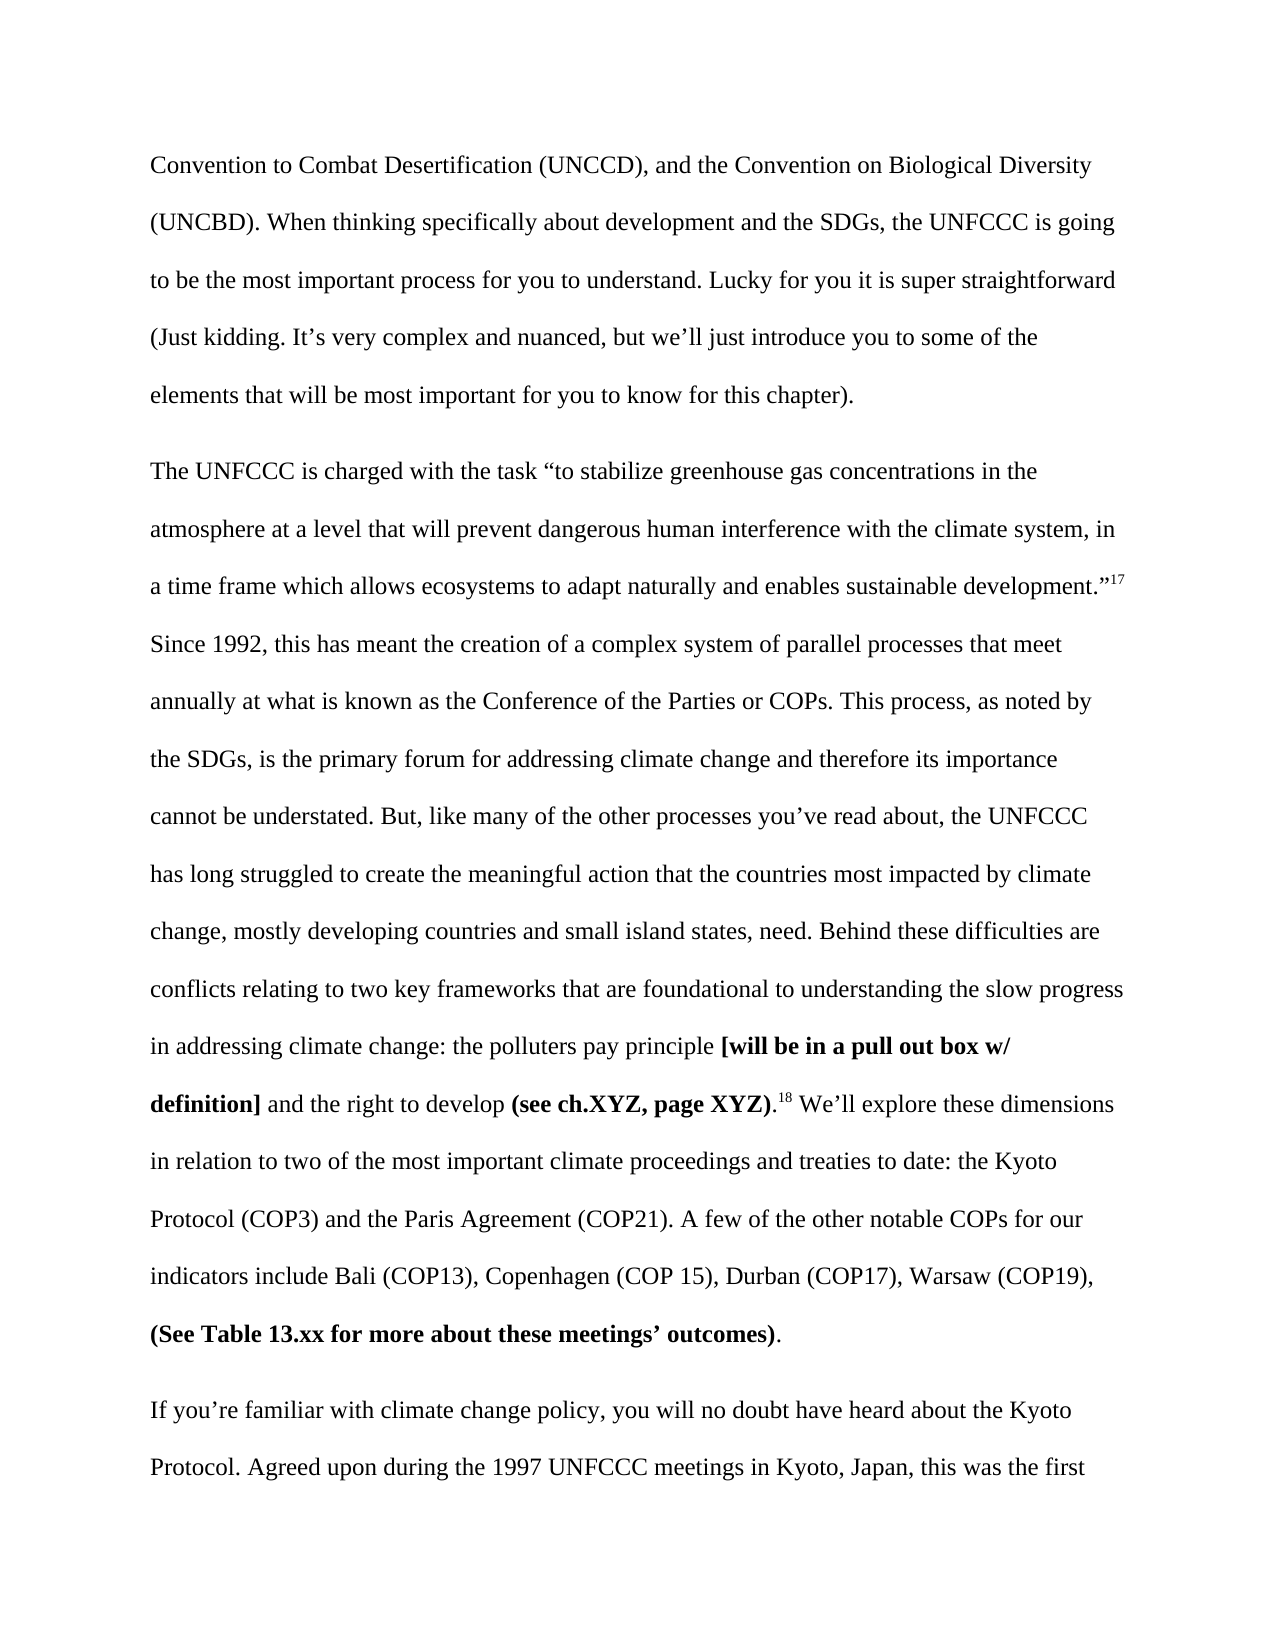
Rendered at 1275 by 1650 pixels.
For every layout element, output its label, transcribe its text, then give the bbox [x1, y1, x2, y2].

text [150, 1395, 1125, 1481]
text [150, 150, 1125, 409]
text The UNFCCC is charged with the task “to stabilize greenhouse gas concentrations in the atmosphere at a level that will prevent dangerous human interference with the climate system, in a time frame which allows ecosystems to adapt naturally and enables sustainable development.” Since 1992, this has meant the creation of a complex system of parallel processes that meet annually at what is known as the Conference of the Parties or COPs. This process, as noted by the SDGs, is the primary forum for addressing climate change and therefore its importance cannot be understated. But, like many of the other processes you’ve read about, the UNFCCC has long struggled to create the meaningful action that the countries most impacted by climate change, mostly developing countries and small island states, need. Behind these difficulties are conflicts relating to two key frameworks that are foundational to understanding the slow progress in addressing climate change: the polluters pay principle [will be in a pull out box w/ definition] and the right to develop (see ch.XYZ, page XYZ). We’ll explore these dimensions in relation to two of the most important climate proceedings and treaties to date: the Kyoto Protocol (COP3) and the Paris Agreement (COP21). A few of the other notable COPs for our indicators include Bali (COP13), Copenhagen (COP 15), Durban (COP17), Warsaw (COP19), (See Table 13.xx for more about these meetings’ outcomes). [150, 456, 1125, 1347]
